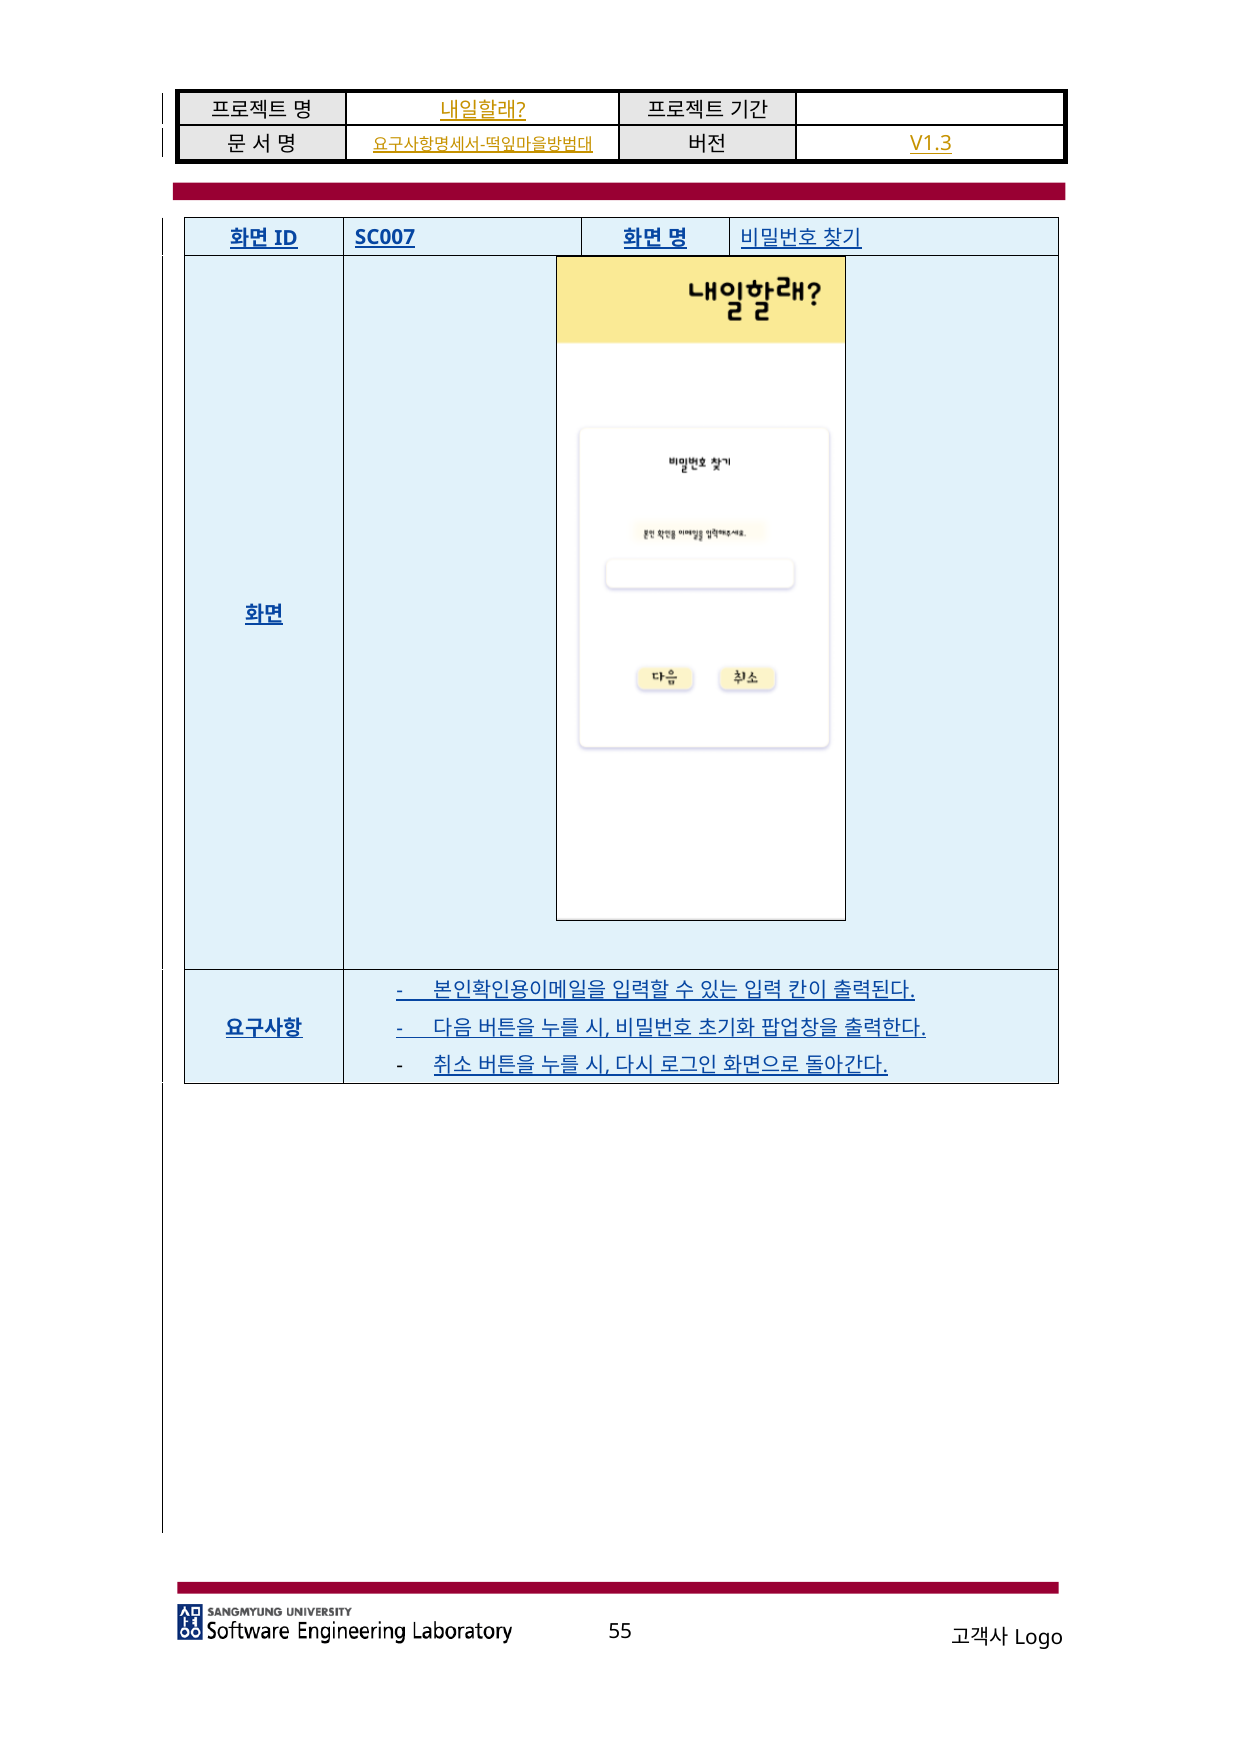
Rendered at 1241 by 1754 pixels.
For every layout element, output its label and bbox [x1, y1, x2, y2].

picture [557, 257, 845, 920]
picture [177, 1604, 516, 1645]
